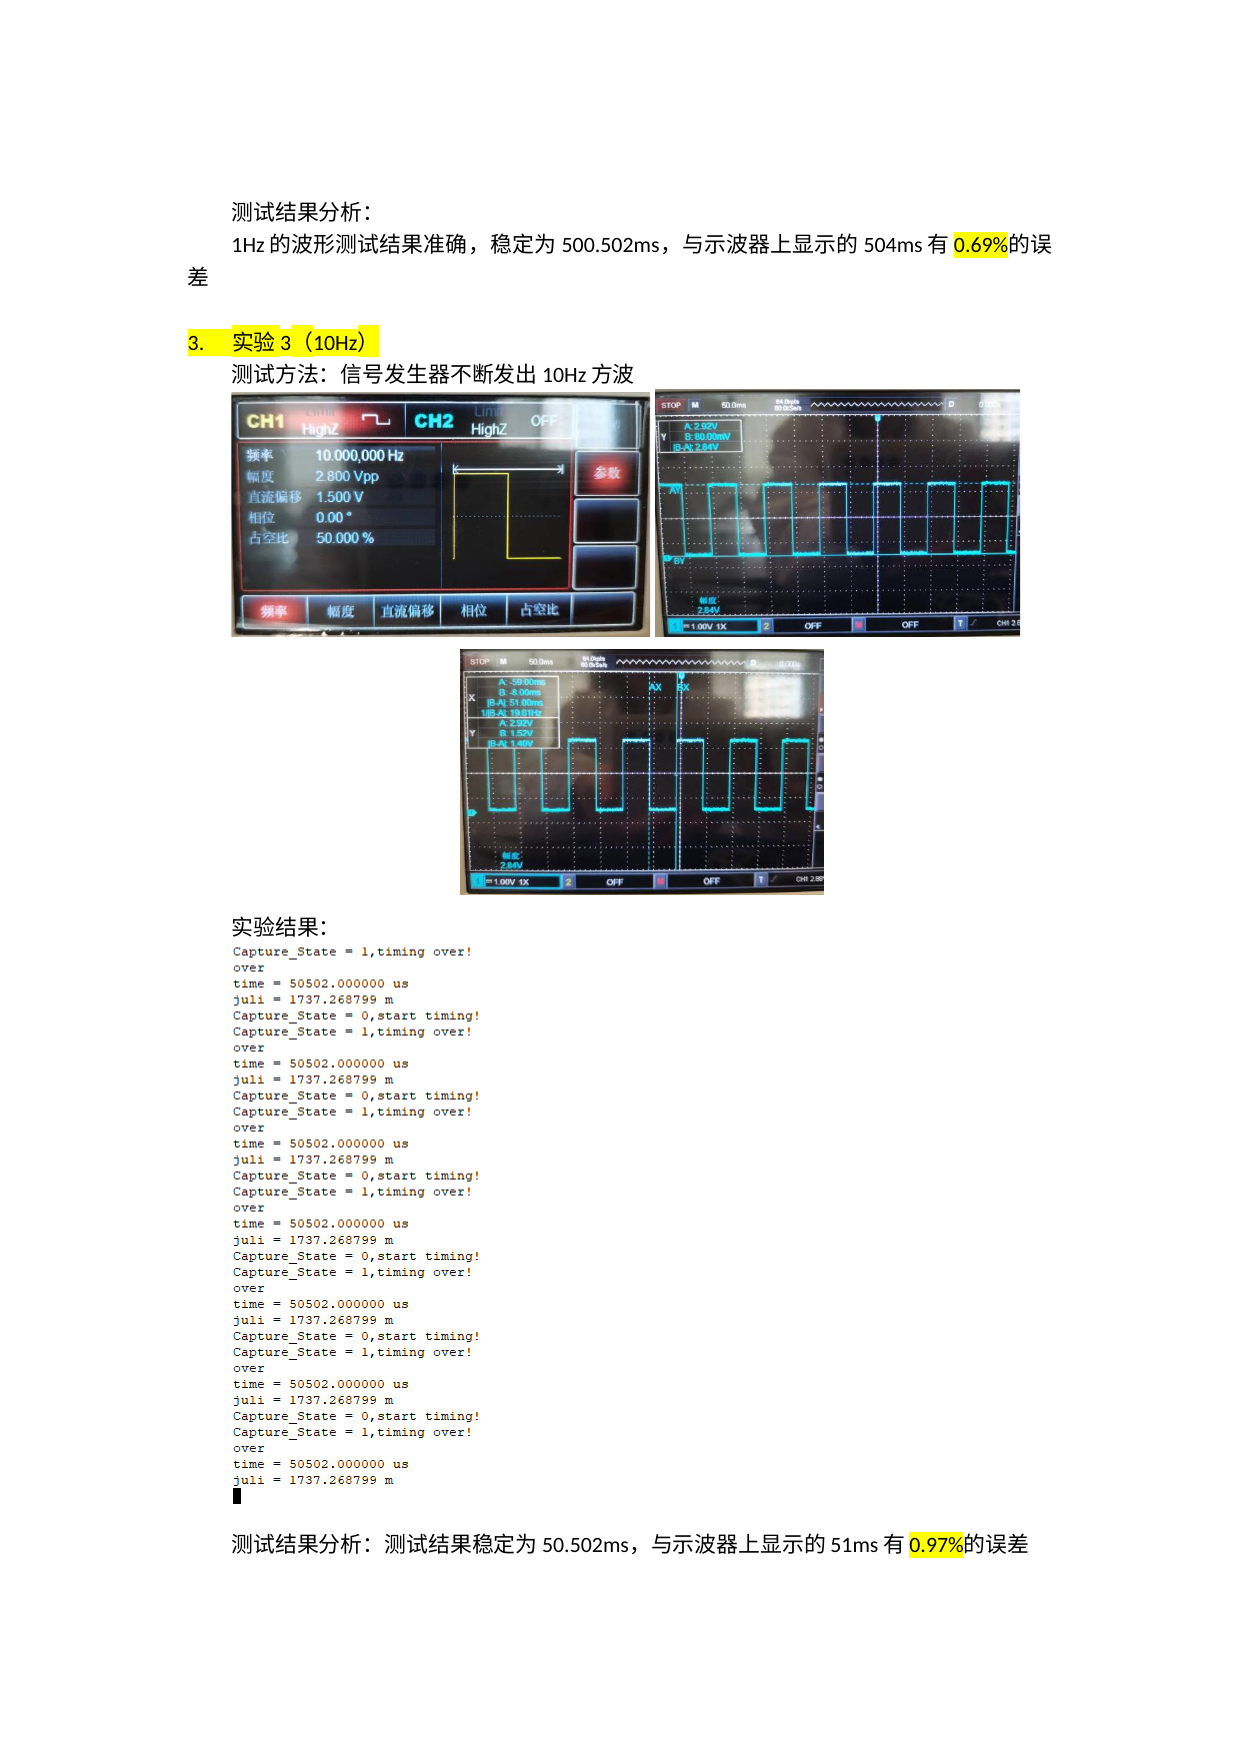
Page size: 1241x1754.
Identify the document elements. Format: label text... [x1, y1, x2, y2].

list 测试结果分析：测试结果稳定为50.502ms，与示波器上显示的51ms有0.97%的误差 [187, 1527, 1053, 1559]
picture [231, 392, 650, 637]
list 实验3（10Hz） [187, 324, 1053, 357]
picture [655, 389, 1021, 637]
list 实验结果： [187, 909, 1053, 942]
list 测试方法：信号发生器不断发出10Hz方波 [187, 357, 1053, 389]
list 测试结果分析： [187, 194, 1053, 227]
picture [231, 942, 503, 1519]
picture [460, 649, 824, 895]
list 1Hz的波形测试结果准确，稳定为500.502ms，与示波器上显示的504ms有0.69%的误差 [187, 227, 1053, 292]
